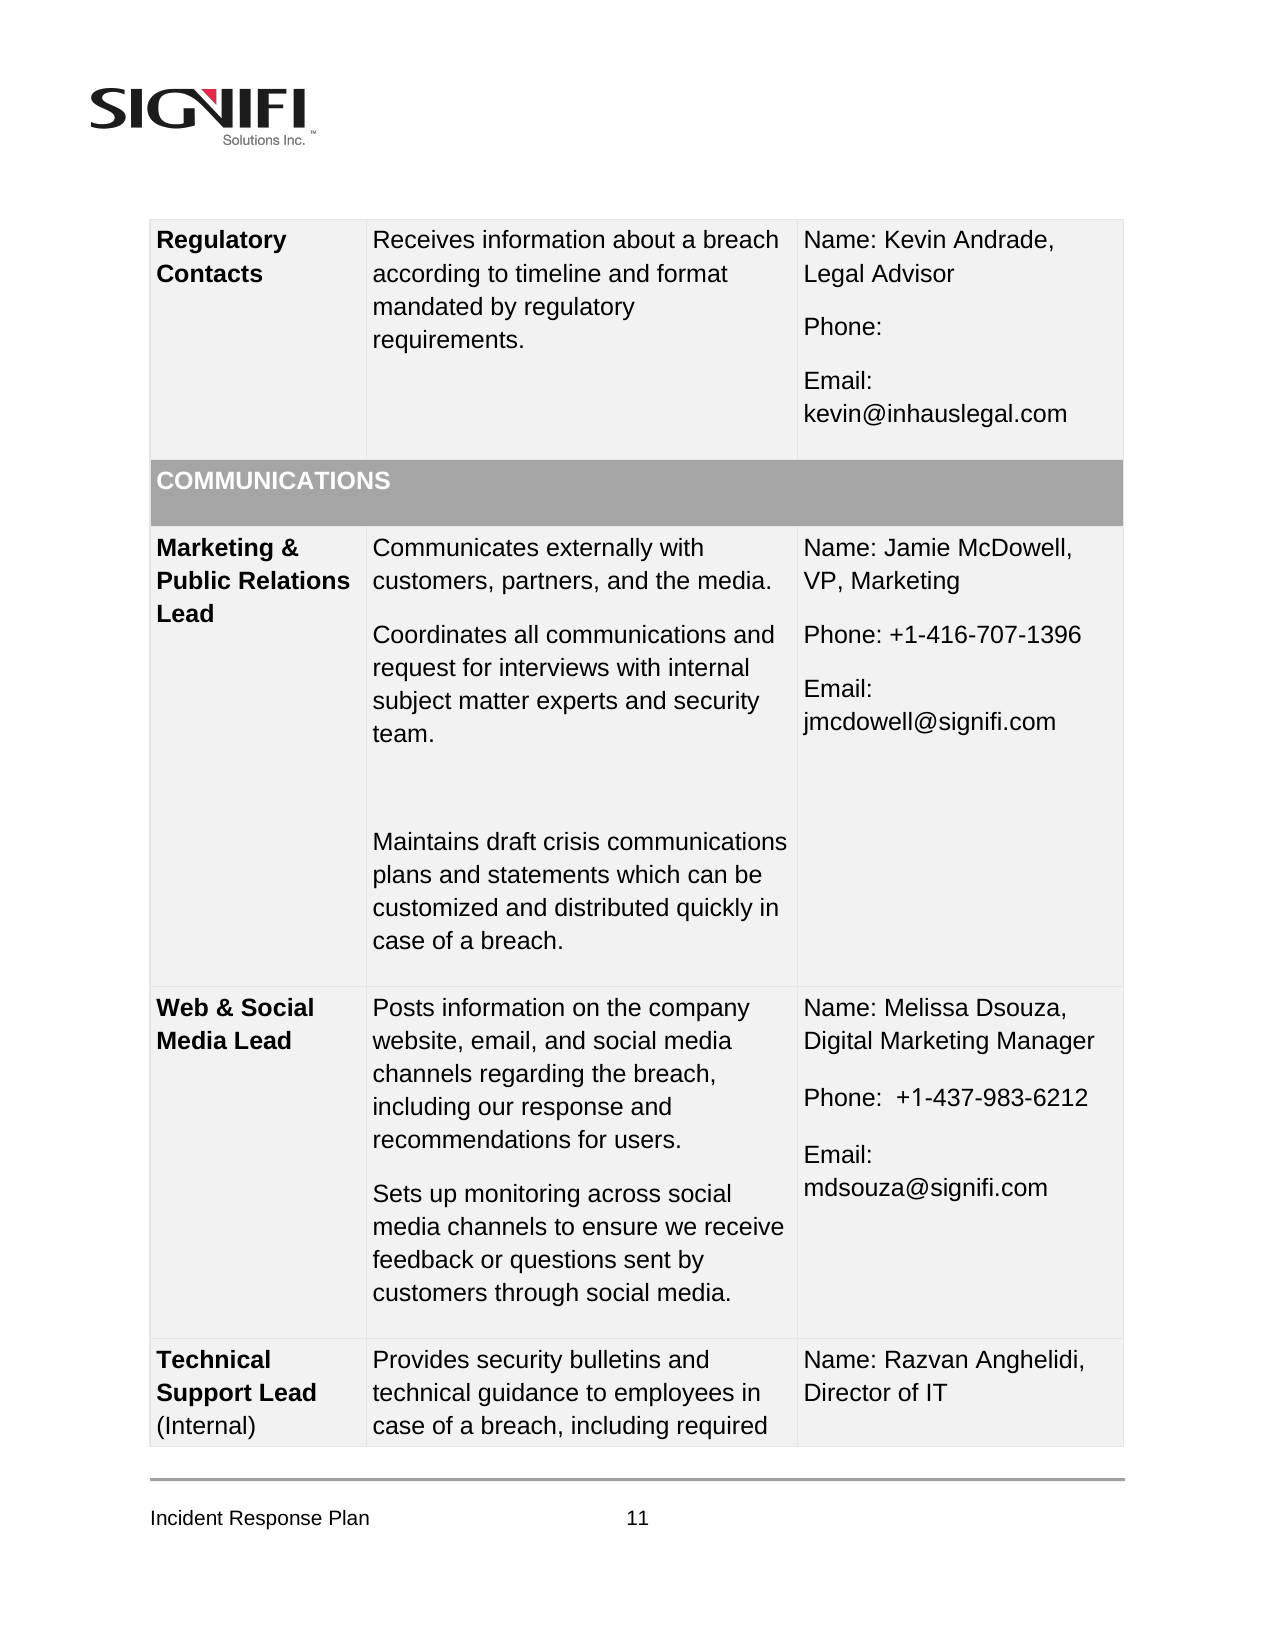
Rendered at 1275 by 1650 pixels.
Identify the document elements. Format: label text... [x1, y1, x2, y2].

table_cell Name: Razvan Anghelidi, Director of IT Phone: see above Email: ranghelidi@signifi.com [798, 1339, 1123, 1446]
table_cell Regulatory Contacts [151, 220, 366, 459]
table_cell Technical Support Lead (Internal) [151, 1339, 366, 1446]
table_cell Posts information on the company website, email, and social media channels regarding the breach, including our response and recommendations for users. Sets up monitoring across social media channels to ensure we receive feedback or questions sent by customers through social media. [367, 987, 797, 1338]
table_cell Receives information about a breach according to timeline and format mandated by regulatory requirements. [367, 220, 797, 459]
table_cell Name: Melissa Dsouza, Digital Marketing Manager Phone: +1-437-983-6212 Email: mdsouza@signifi.com [798, 987, 1123, 1338]
table_cell COMMUNICATIONS [151, 460, 1123, 526]
table_cell Name: Kevin Andrade, Legal Advisor Phone: Email: kevin@inhauslegal.com [798, 220, 1123, 459]
table_cell Web & Social Media Lead [151, 987, 366, 1338]
table_cell Name: Jamie McDowell, VP, Marketing Phone: +1-416-707-1396 Email: jmcdowell@signifi.com [798, 527, 1123, 986]
table_cell Communicates externally with customers, partners, and the media. Coordinates all communications and request for interviews with internal subject matter experts and security team. Maintains draft crisis communications plans and statements which can be customized and distributed quickly in case of a breach. [367, 527, 797, 986]
picture [91, 88, 316, 145]
table_cell Marketing & Public Relations Lead [151, 527, 366, 986]
